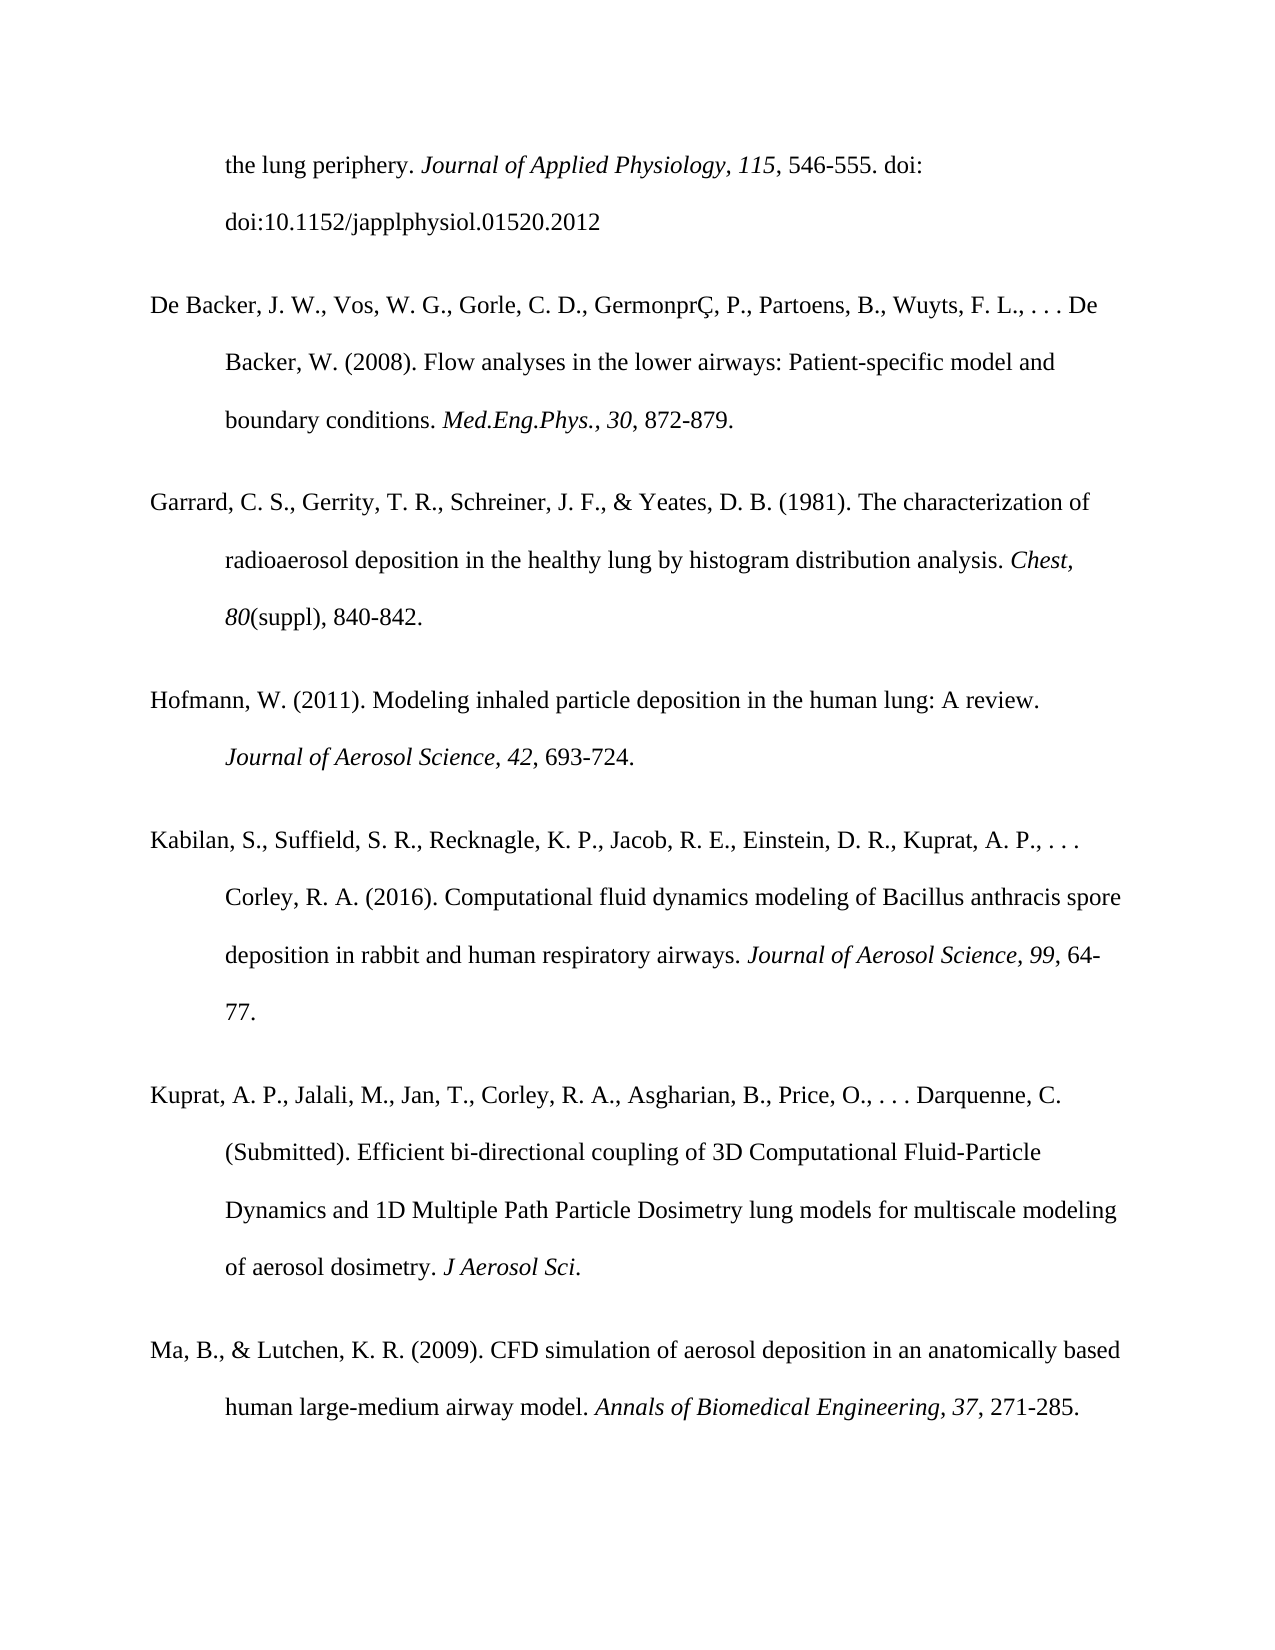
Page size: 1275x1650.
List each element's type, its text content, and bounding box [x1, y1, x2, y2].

text Ma, B., & Lutchen, K. R. (2009). CFD simulation of aerosol deposition in an anatomically based human large-medium airway model. Annals of Biomedical Engineering, 37, 271-285. [150, 1335, 1125, 1421]
text Kuprat, A. P., Jalali, M., Jan, T., Corley, R. A., Asgharian, B., Price, O., . . . Darquenne, C. (Submitted). Efficient bi-directional coupling of 3D Computational Fluid-Particle Dynamics and 1D Multiple Path Particle Dosimetry lung models for multiscale modeling of aerosol dosimetry. J Aerosol Sci. [150, 1080, 1125, 1281]
text Garrard, C. S., Gerrity, T. R., Schreiner, J. F., & Yeates, D. B. (1981). The characterization of radioaerosol deposition in the healthy lung by histogram distribution analysis. Chest, 80(suppl), 840-842. [150, 487, 1125, 631]
text De Backer, J. W., Vos, W. G., Gorle, C. D., GermonprÇ, P., Partoens, B., Wuyts, F. L., . . . De Backer, W. (2008). Flow analyses in the lower airways: Patient-specific model and boundary conditions. Med.Eng.Phys., 30, 872-879. [150, 290, 1125, 434]
text Hofmann, W. (2011). Modeling inhaled particle deposition in the human lung: A review. Journal of Aerosol Science, 42, 693-724. [150, 685, 1125, 771]
text Kabilan, S., Suffield, S. R., Recknagle, K. P., Jacob, R. E., Einstein, D. R., Kuprat, A. P., . . . Corley, R. A. (2016). Computational fluid dynamics modeling of Bacillus anthracis spore deposition in rabbit and human respiratory airways. Journal of Aerosol Science, 99, 64-77. [150, 825, 1125, 1026]
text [150, 150, 1125, 236]
